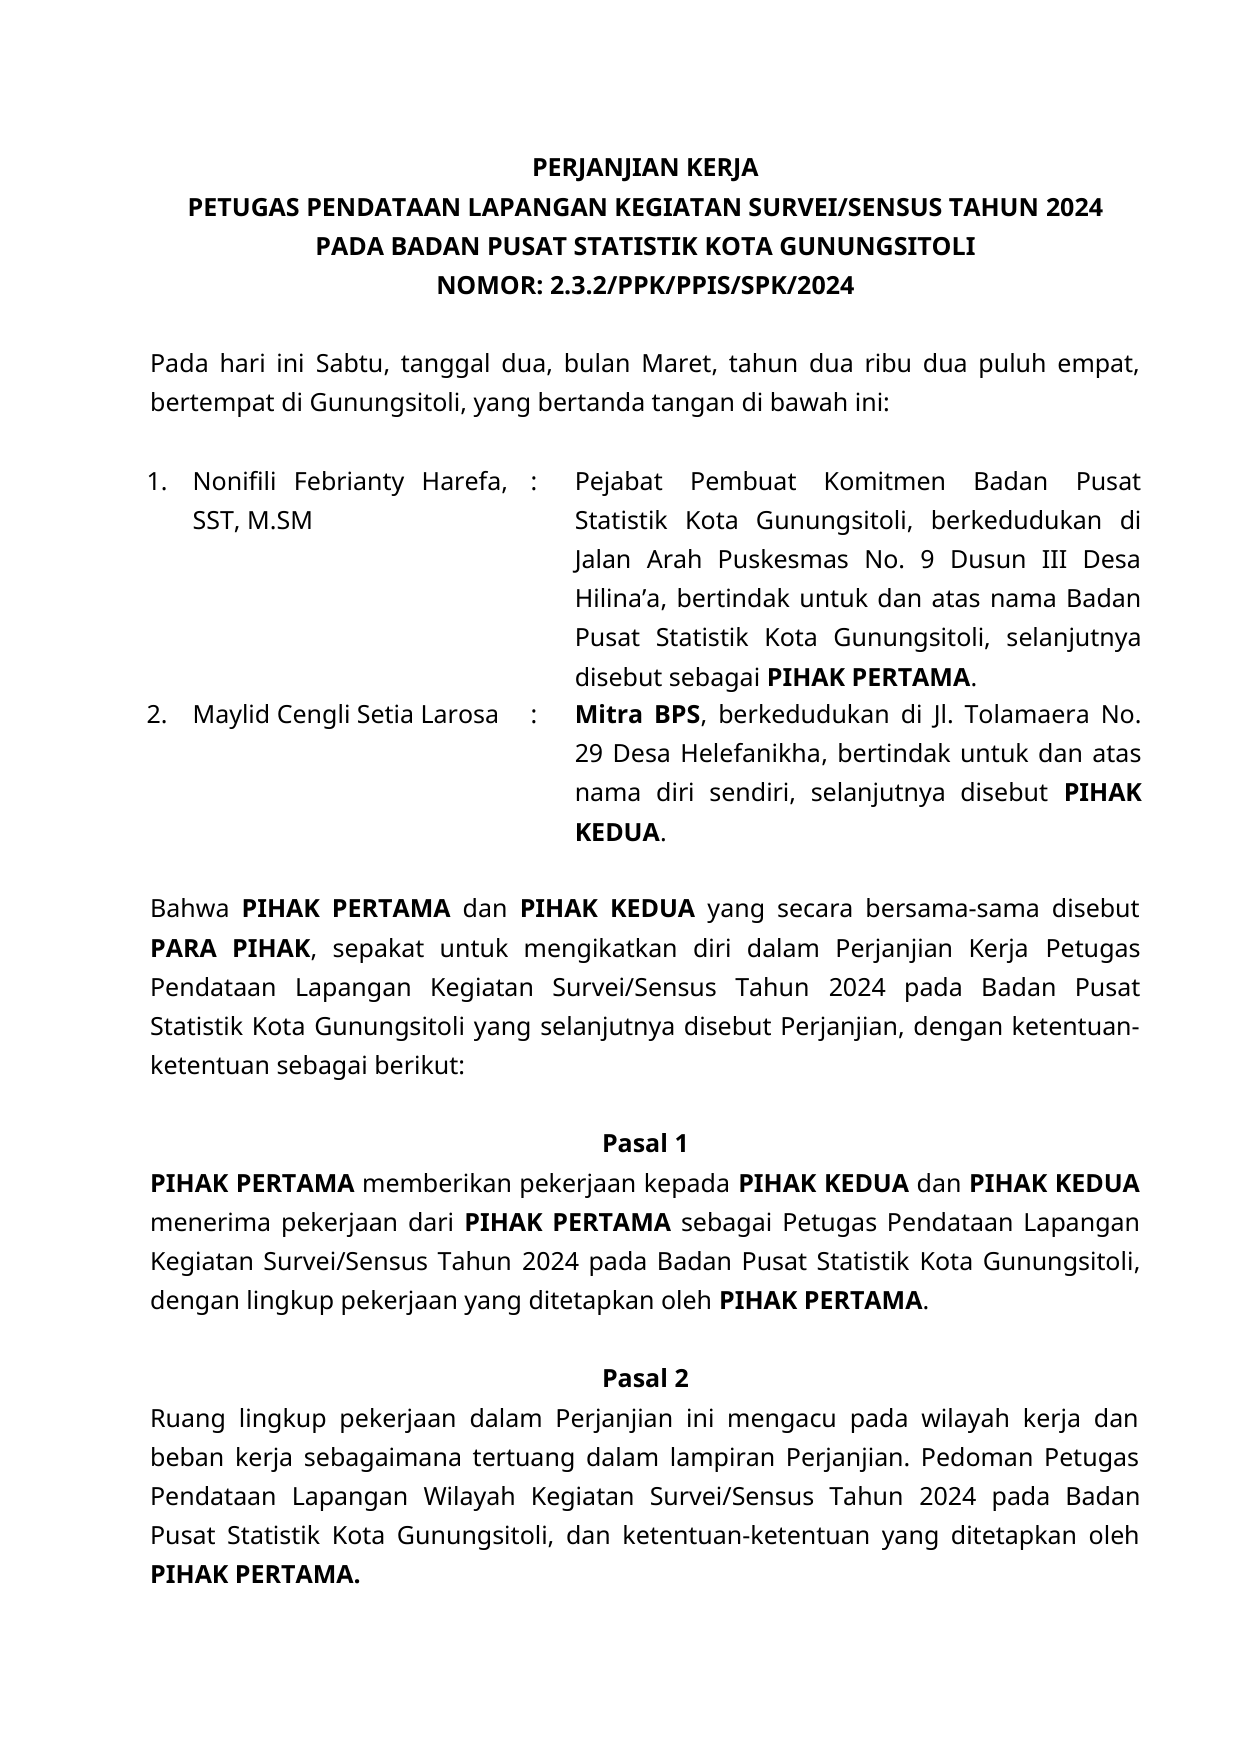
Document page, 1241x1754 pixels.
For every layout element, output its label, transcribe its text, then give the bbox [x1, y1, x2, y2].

text PERJANJIAN KERJA [150, 150, 1140, 184]
text Pasal 2 [150, 1361, 1140, 1395]
text PIHAK PERTAMA memberikan pekerjaan kepada PIHAK KEDUA dan PIHAK KEDUA menerima pekerjaan dari PIHAK PERTAMA sebagai Petugas Pendataan Lapangan Kegiatan Survei/Sensus Tahun 2024 pada Badan Pusat Statistik Kota Gunungsitoli, dengan lingkup pekerjaan yang ditetapkan oleh PIHAK PERTAMA. [150, 1165, 1140, 1317]
text Pada hari ini Sabtu, tanggal dua, bulan Maret, tahun dua ribu dua puluh empat, bertempat di Gunungsitoli, yang bertanda tangan di bawah ini: [150, 346, 1140, 419]
table_cell 2. [135, 697, 181, 852]
text PETUGAS PENDATAAN LAPANGAN KEGIATAN SURVEI/SENSUS TAHUN 2024 PADA BADAN PUSAT STATISTIK KOTA GUNUNGSITOLI [150, 189, 1140, 262]
table_cell Maylid Cengli Setia Larosa [181, 697, 519, 852]
table_header 1. [135, 463, 181, 697]
table_cell : [519, 697, 563, 852]
table_header : [519, 463, 563, 697]
table_header Pejabat Pembuat Komitmen Badan Pusat Statistik Kota Gunungsitoli, berkedudukan di Jalan Arah Puskesmas No. 9 Dusun III Desa Hilina’a, bertindak untuk dan atas nama Badan Pusat Statistik Kota Gunungsitoli, selanjutnya disebut sebagai PIHAK PERTAMA. [563, 463, 1153, 697]
text Pasal 1 [150, 1126, 1140, 1160]
text Bahwa PIHAK PERTAMA dan PIHAK KEDUA yang secara bersama-sama disebut PARA PIHAK, sepakat untuk mengikatkan diri dalam Perjanjian Kerja Petugas Pendataan Lapangan Kegiatan Survei/Sensus Tahun 2024 pada Badan Pusat Statistik Kota Gunungsitoli yang selanjutnya disebut Perjanjian, dengan ketentuan-ketentuan sebagai berikut: [150, 891, 1140, 1082]
text NOMOR: 2.3.2/PPK/PPIS/SPK/2024 [150, 267, 1140, 302]
text Ruang lingkup pekerjaan dalam Perjanjian ini mengacu pada wilayah kerja dan beban kerja sebagaimana tertuang dalam lampiran Perjanjian. Pedoman Petugas Pendataan Lapangan Wilayah Kegiatan Survei/Sensus Tahun 2024 pada Badan Pusat Statistik Kota Gunungsitoli, dan ketentuan-ketentuan yang ditetapkan oleh PIHAK PERTAMA. [150, 1400, 1140, 1591]
table_header Nonifili Febrianty Harefa, SST, M.SM [181, 463, 519, 697]
table_cell Mitra BPS, berkedudukan di Jl. Tolamaera No. 29 Desa Helefanikha, bertindak untuk dan atas nama diri sendiri, selanjutnya disebut PIHAK KEDUA. [563, 697, 1153, 852]
